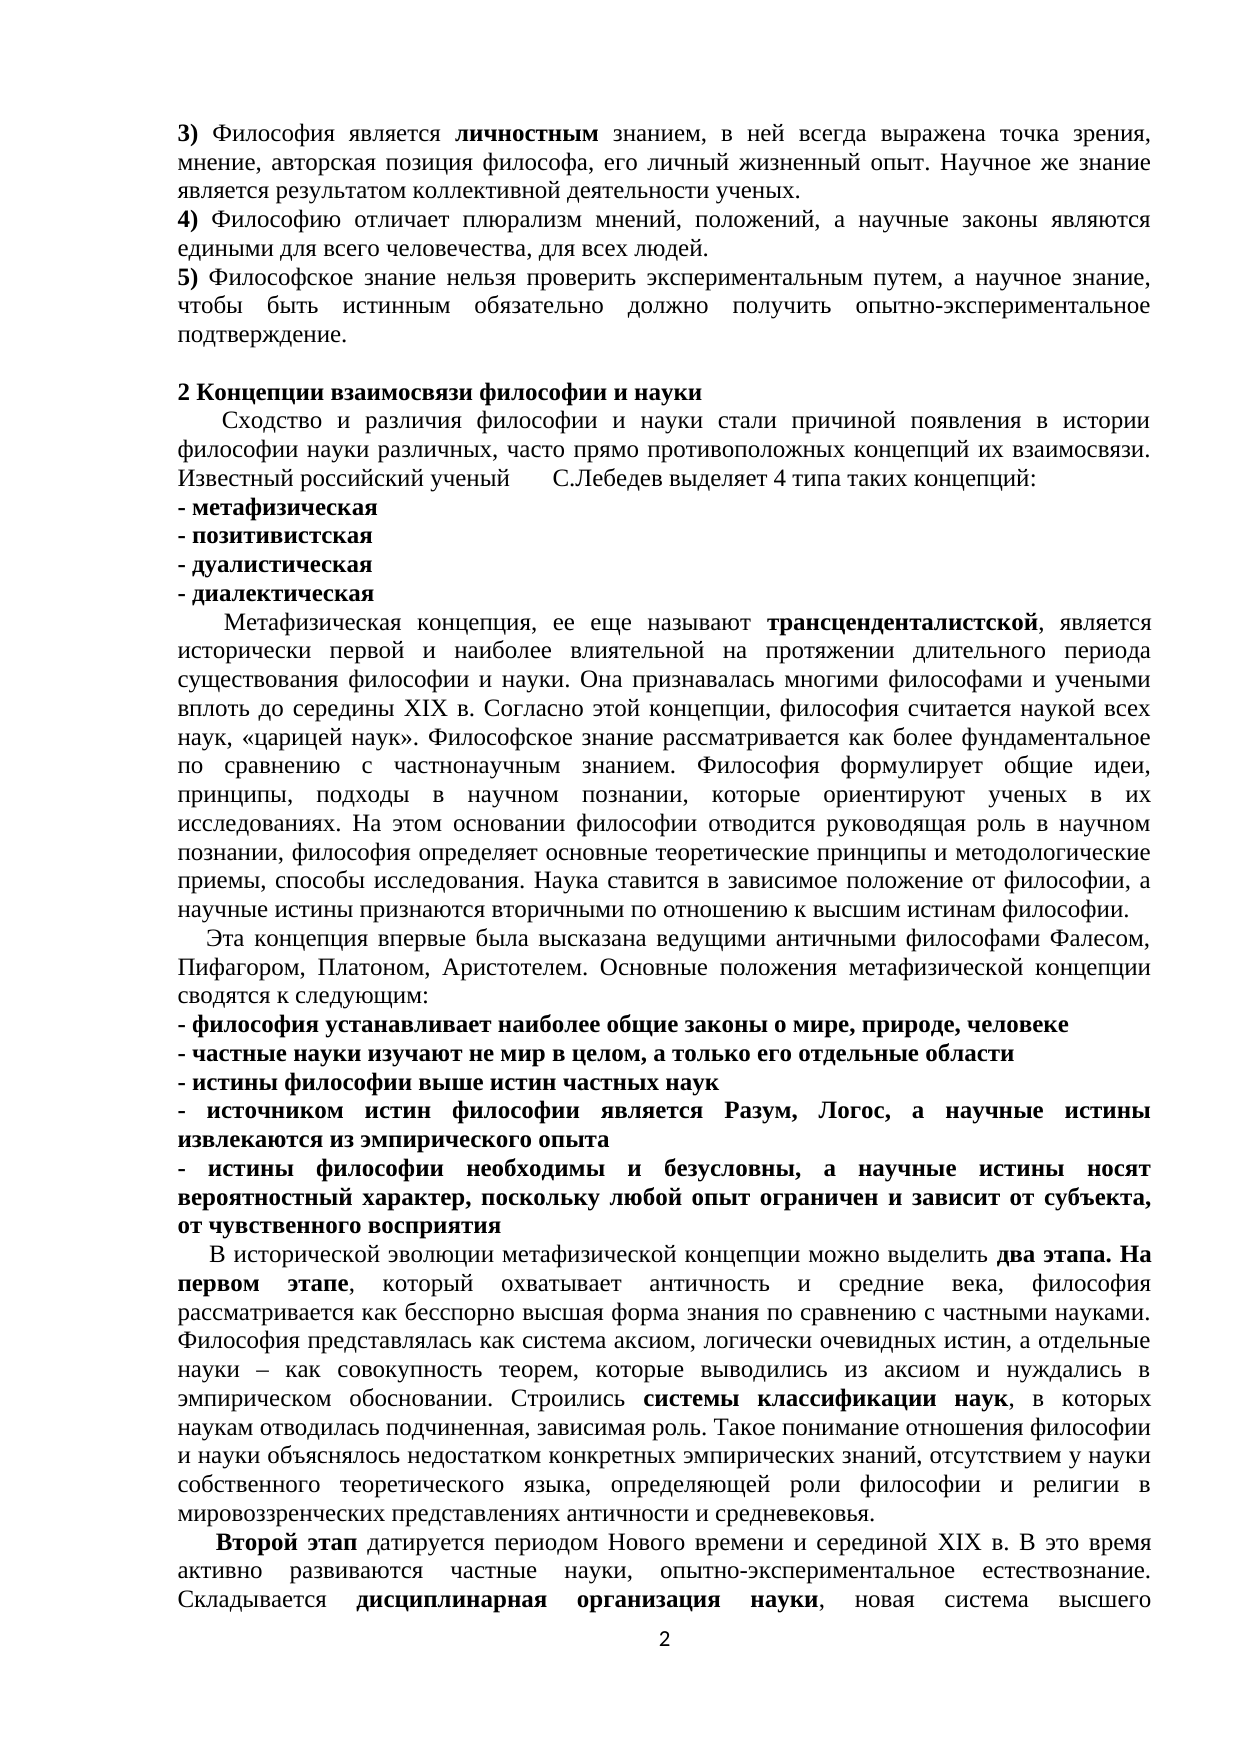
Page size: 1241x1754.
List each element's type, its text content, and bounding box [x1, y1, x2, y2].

text В исторической эволюции метафизической концепции можно выделить два этапа. На первом этапе, который охватывает античность и средние века, философия рассматривается как бесспорно высшая форма знания по сравнению с частными науками. Философия представлялась как система аксиом, логически очевидных истин, а отдельные науки – как совокупность теорем, которые выводились из аксиом и нуждались в эмпирическом обосновании. Строились системы классификации наук, в которых наукам отводилась подчиненная, зависимая роль. Такое понимание отношения философии и науки объяснялось недостатком конкретных эмпирических знаний, отсутствием у науки собственного теоретического языка, определяющей роли философии и религии в мировоззренческих представлениях античности и средневековья. [177, 1239, 1152, 1527]
text - позитивистская [177, 521, 1152, 549]
text - частные науки изучают не мир в целом, а только его отдельные области [177, 1038, 1152, 1067]
text Эта концепция впервые была высказана ведущими античными философами Фалесом, Пифагором, Платоном, Аристотелем. Основные положения метафизической концепции сводятся к следующим: [177, 923, 1152, 1009]
text Сходство и различия философии и науки стали причиной появления в истории философии науки различных, часто прямо противоположных концепций их взаимосвязи. Известный российский ученый С.Лебедев выделяет 4 типа таких концепций: [177, 406, 1152, 492]
text - источником истин философии является Разум, Логос, а научные истины извлекаются из эмпирического опыта [177, 1096, 1152, 1153]
text Метафизическая концепция, ее еще называют трансценденталистской, является исторически первой и наиболее влиятельной на протяжении длительного периода существования философии и науки. Она признавалась многими философами и учеными вплоть до середины XIX в. Согласно этой концепции, философия считается наукой всех наук, «царицей наук». Философское знание рассматривается как более фундаментальное по сравнению с частнонаучным знанием. Философия формулирует общие идеи, принципы, подходы в научном познании, которые ориентируют ученых в их исследованиях. На этом основании философии отводится руководящая роль в научном познании, философия определяет основные теоретические принципы и методологические приемы, способы исследования. Наука ставится в зависимое положение от философии, а научные истины признаются вторичными по отношению к высшим истинам философии. [177, 607, 1152, 923]
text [177, 1527, 1152, 1613]
text 2 Концепции взаимосвязи философии и науки [177, 377, 1152, 406]
text 5) Философское знание нельзя проверить экспериментальным путем, а научное знание, чтобы быть истинным обязательно должно получить опытно-экспериментальное подтверждение. [177, 262, 1152, 348]
text - истины философии необходимы и безусловны, а научные истины носят вероятностный характер, поскольку любой опыт ограничен и зависит от субъекта, от чувственного восприятия [177, 1153, 1152, 1239]
text - диалектическая [177, 578, 1152, 607]
text - истины философии выше истин частных наук [177, 1067, 1152, 1096]
text - метафизическая [177, 492, 1152, 521]
text - дуалистическая [177, 549, 1152, 578]
text 4) Философию отличает плюрализм мнений, положений, а научные законы являются едиными для всего человечества, для всех людей. [177, 204, 1152, 262]
text - философия устанавливает наиболее общие законы о мире, природе, человеке [177, 1009, 1152, 1038]
text 3) Философия является личностным знанием, в ней всегда выражена точка зрения, мнение, авторская позиция философа, его личный жизненный опыт. Научное же знание является результатом коллективной деятельности ученых. [177, 118, 1152, 204]
